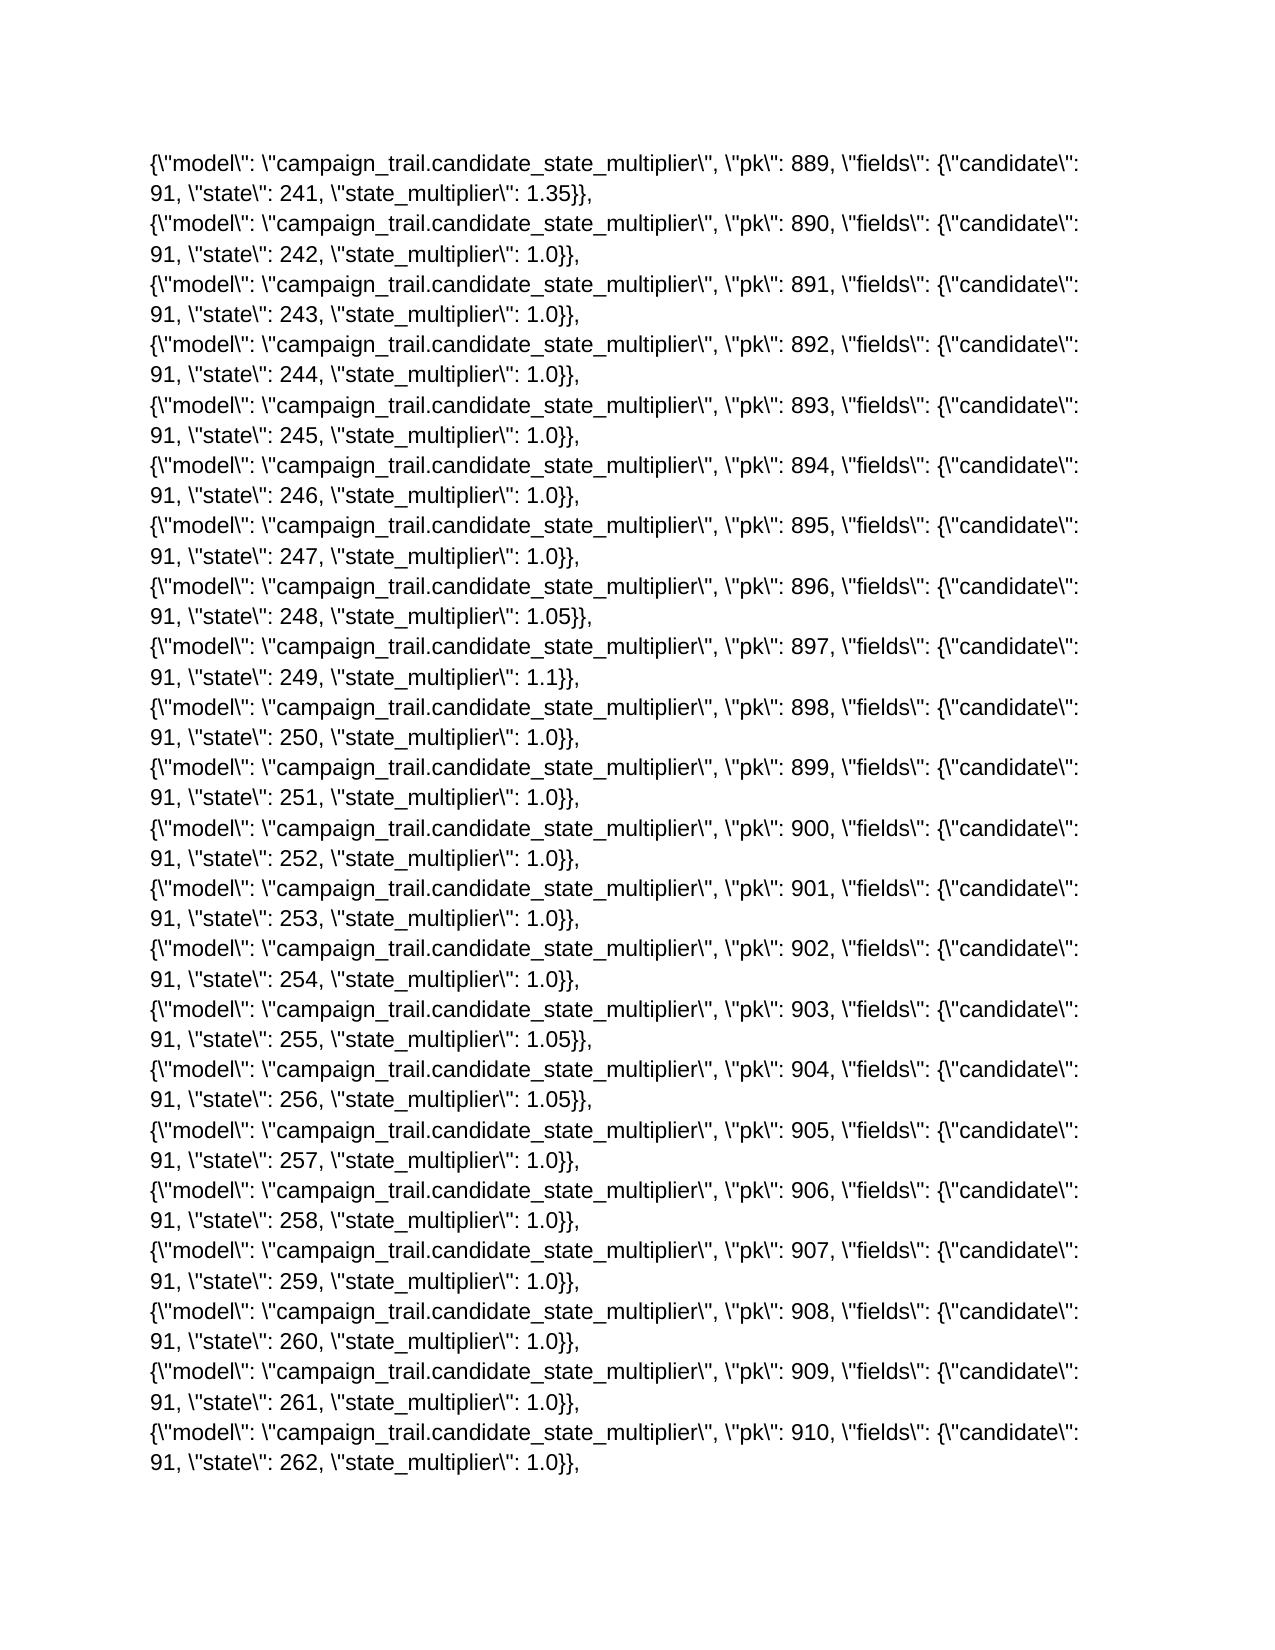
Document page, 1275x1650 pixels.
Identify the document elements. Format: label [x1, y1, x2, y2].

text [150, 150, 1125, 1475]
